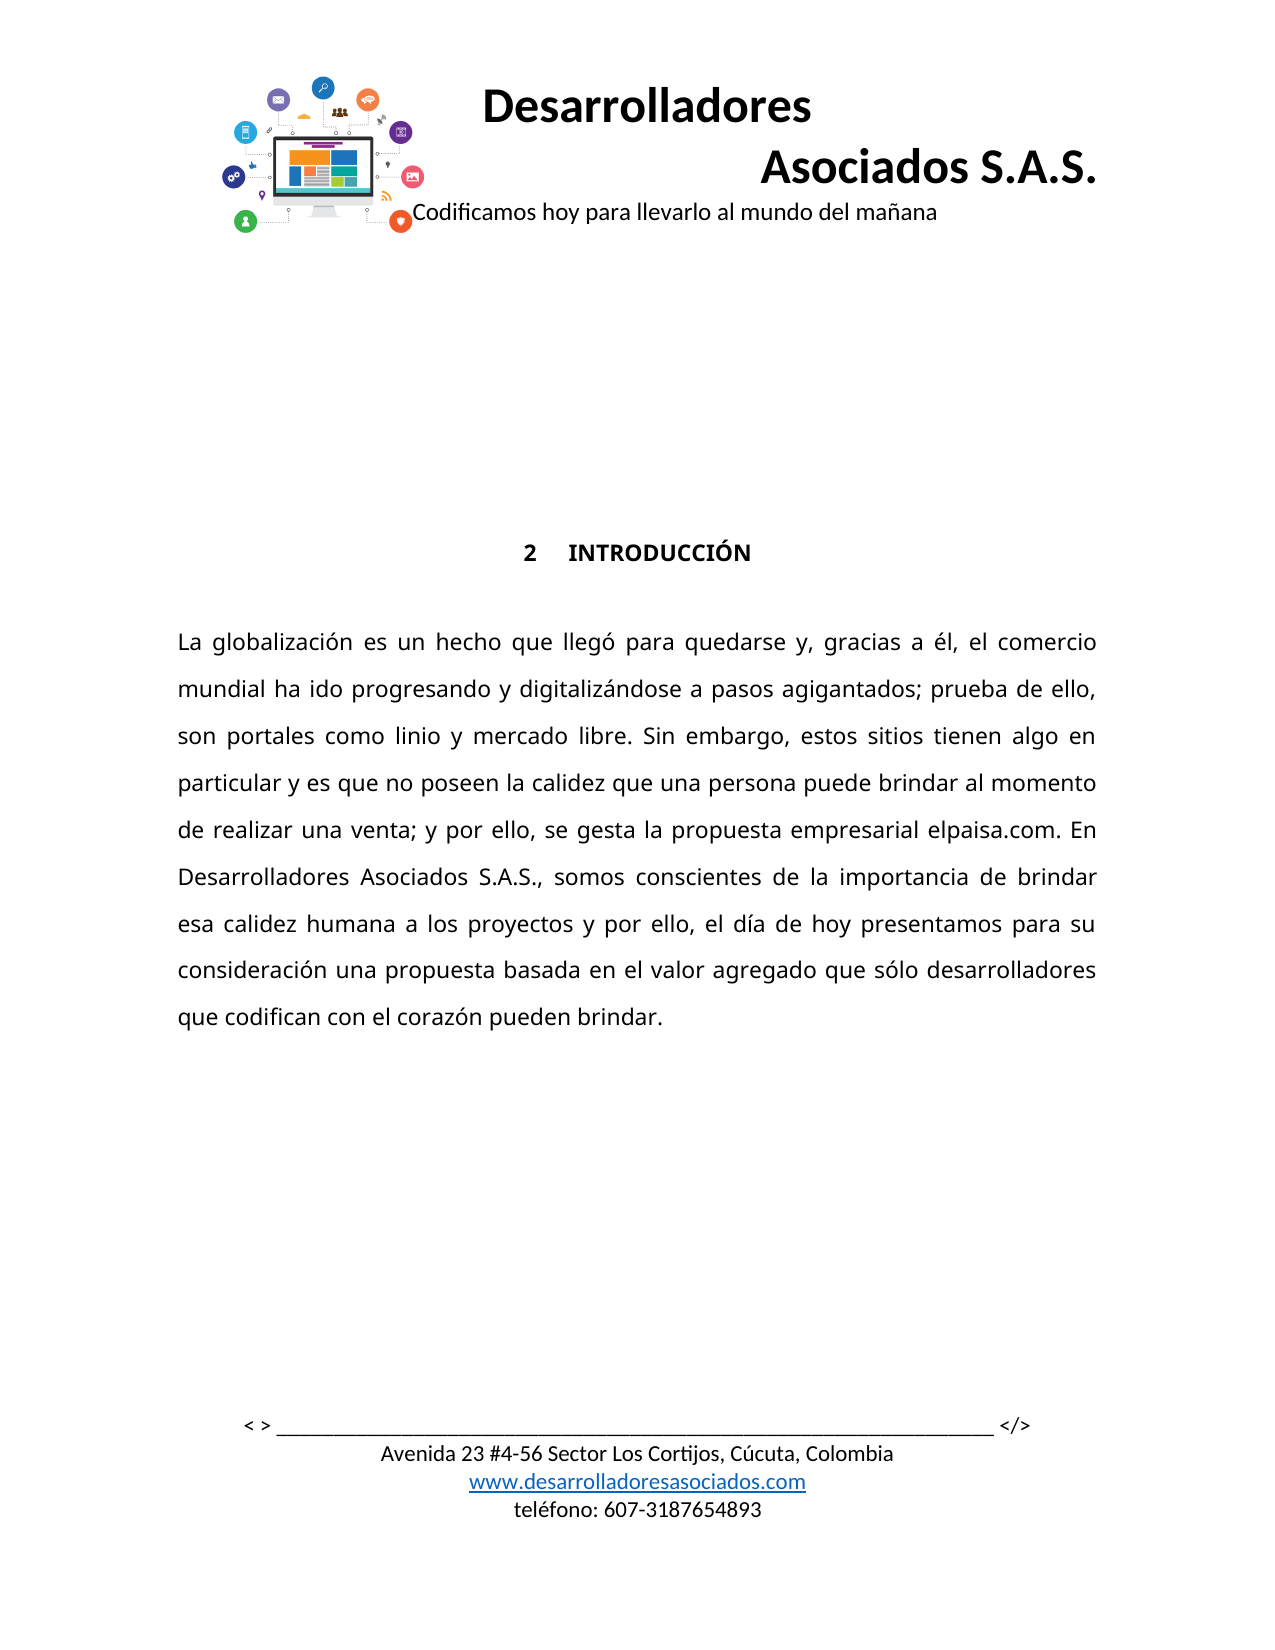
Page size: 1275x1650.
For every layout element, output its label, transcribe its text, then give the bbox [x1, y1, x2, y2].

text La globalización es un hecho que llegó para quedarse y, gracias a él, el comercio mundial ha ido progresando y digitalizándose a pasos agigantados; prueba de ello, son portales como linio y mercado libre. Sin embargo, estos sitios tienen algo en particular y es que no poseen la calidez que una persona puede brindar al momento de realizar una venta; y por ello, se gesta la propuesta empresarial elpaisa.com. En Desarrolladores Asociados S.A.S., somos conscientes de la importancia de brindar esa calidez humana a los proyectos y por ello, el día de hoy presentamos para su consideración una propuesta basada en el valor agregado que sólo desarrolladores que codifican con el corazón pueden brindar. [177, 626, 1098, 1032]
subtitle INTRODUCCIÓN [177, 537, 1098, 569]
picture [213, 73, 430, 233]
